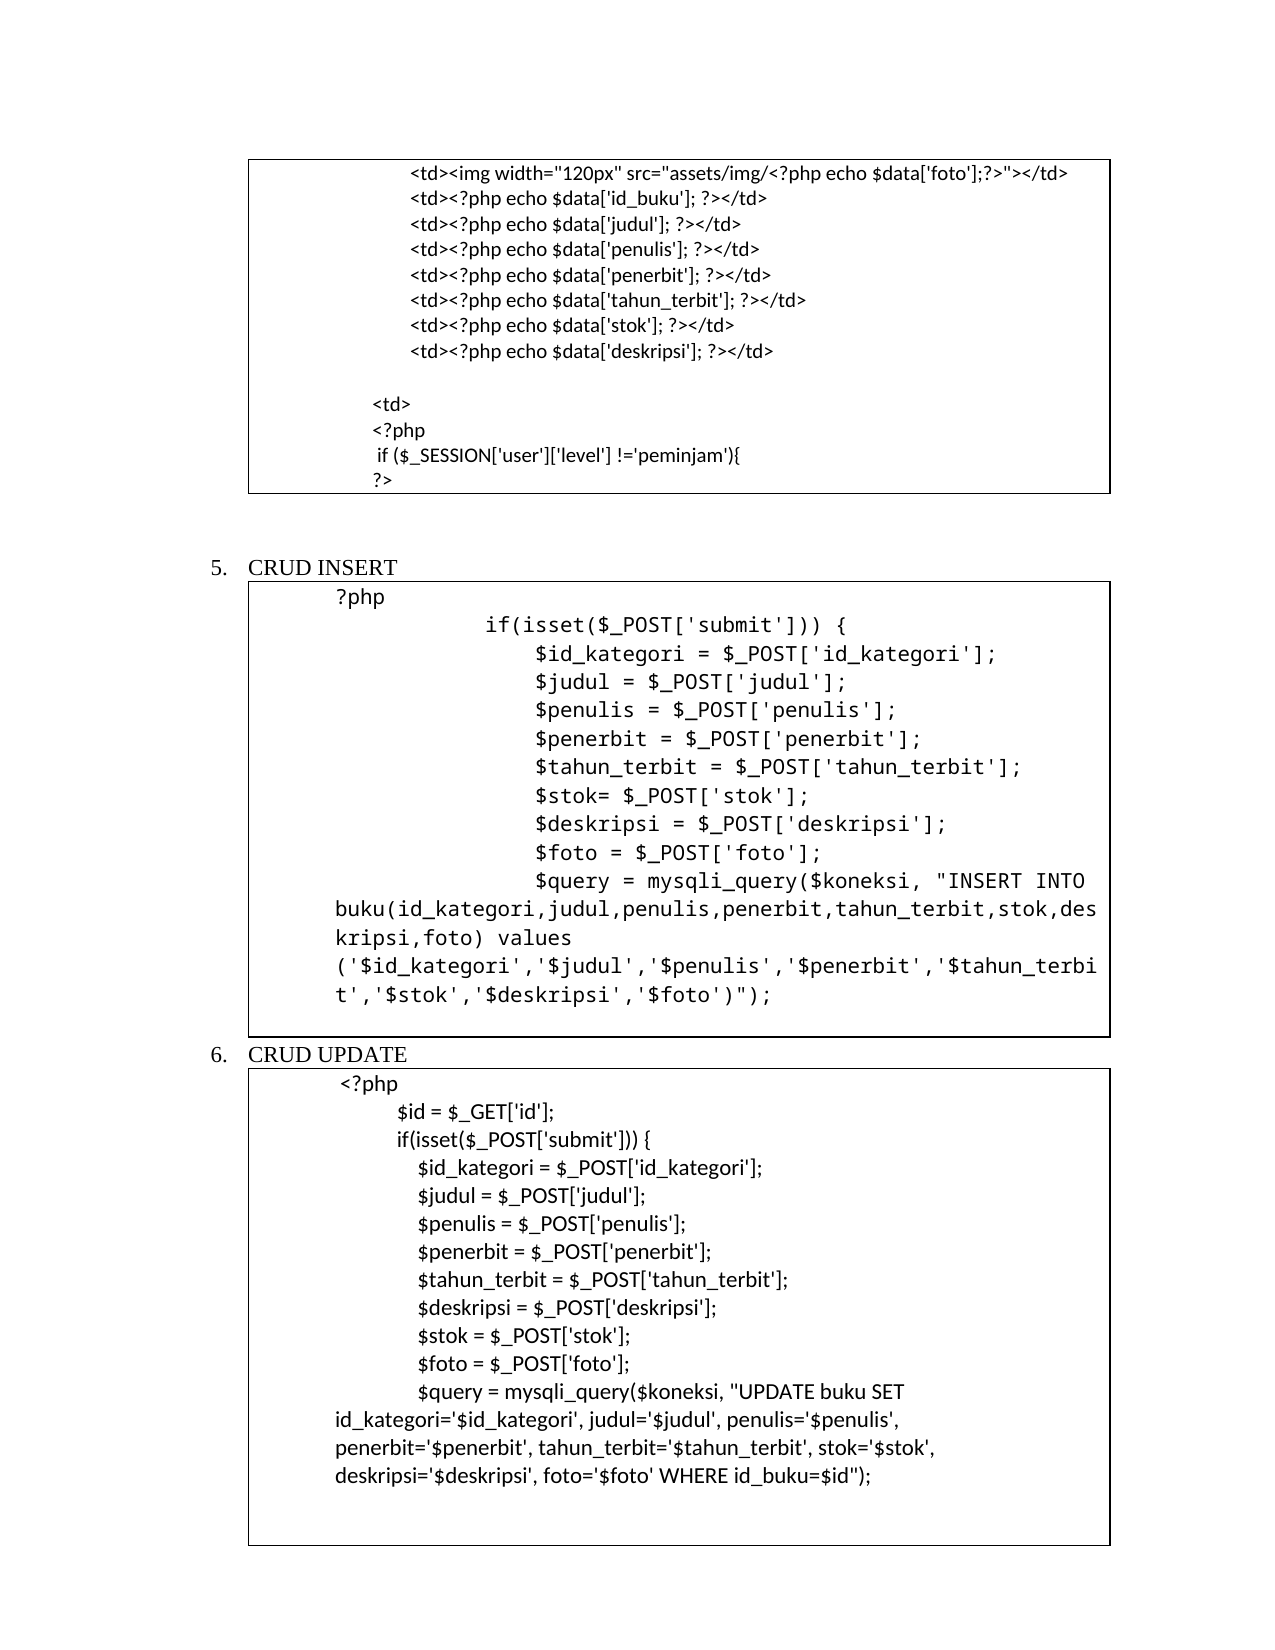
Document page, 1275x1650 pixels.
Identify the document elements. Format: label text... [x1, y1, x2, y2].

table_header ?php if(isset($_POST['submit'])) { $id_kategori = $_POST['id_kategori']; $judul = $_POST['judul']; $penulis = $_POST['penulis']; $penerbit = $_POST['penerbit']; $tahun_terbit = $_POST['tahun_terbit']; $stok= $_POST['stok']; $deskripsi = $_POST['deskripsi']; $foto = $_POST['foto']; $query = mysqli_query($koneksi, "INSERT INTO buku(id_kategori,judul,penulis,penerbit,tahun_terbit,stok,deskripsi,foto) values ('$id_kategori','$judul','$penulis','$penerbit','$tahun_terbit','$stok','$deskripsi','$foto')"); [249, 582, 1109, 1036]
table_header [249, 160, 1109, 493]
subtitle CRUD UPDATE [210, 1042, 1110, 1068]
table_header <?php $id = $_GET['id']; if(isset($_POST['submit'])) { $id_kategori = $_POST['id_kategori']; $judul = $_POST['judul']; $penulis = $_POST['penulis']; $penerbit = $_POST['penerbit']; $tahun_terbit = $_POST['tahun_terbit']; $deskripsi = $_POST['deskripsi']; $stok = $_POST['stok']; $foto = $_POST['foto']; $query = mysqli_query($koneksi, "UPDATE buku SET id_kategori='$id_kategori', judul='$judul', penulis='$penulis', penerbit='$penerbit', tahun_terbit='$tahun_terbit', stok='$stok', deskripsi='$deskripsi', foto='$foto' WHERE id_buku=$id"); [249, 1069, 1109, 1545]
subtitle CRUD INSERT [210, 554, 1110, 581]
